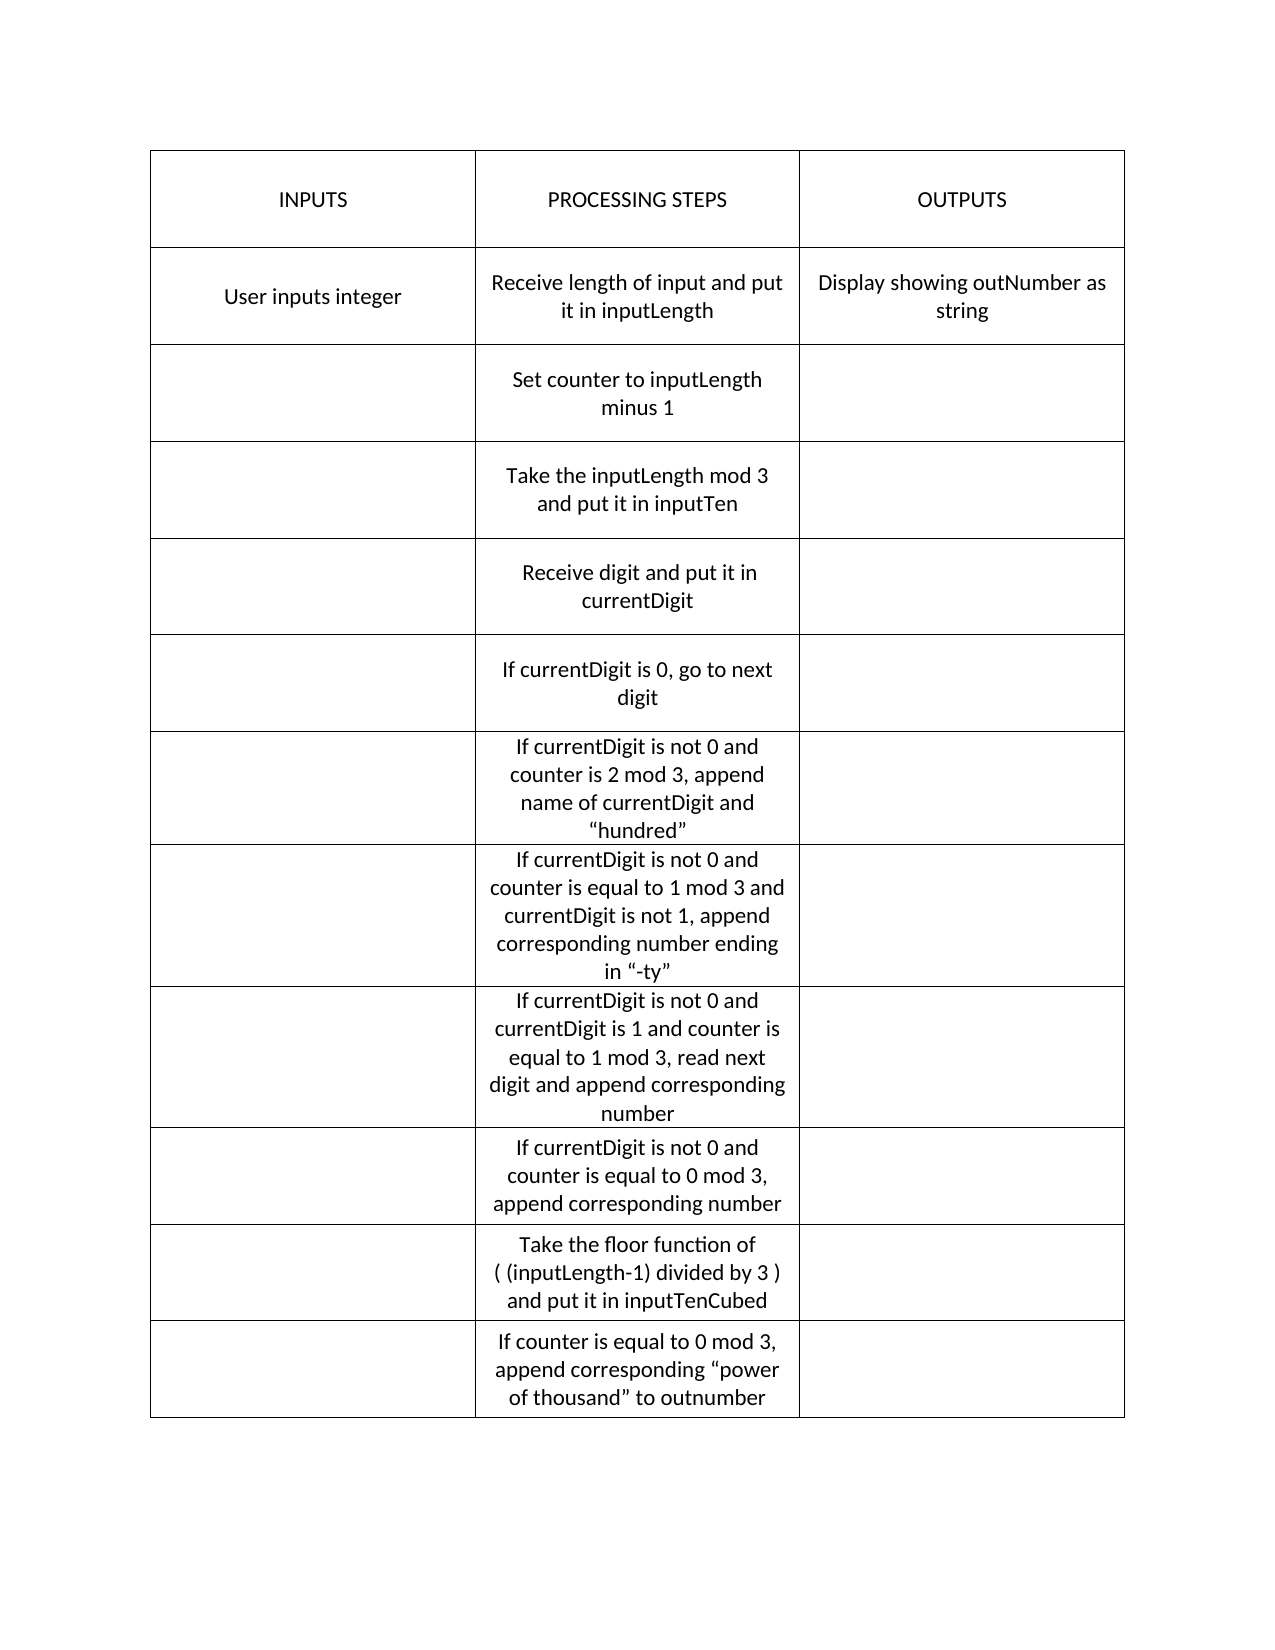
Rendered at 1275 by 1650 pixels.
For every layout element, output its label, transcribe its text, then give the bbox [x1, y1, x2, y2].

table_cell Receive digit and put it in currentDigit [476, 539, 799, 634]
table_cell [151, 987, 475, 1127]
table_cell [800, 845, 1124, 986]
table_cell [151, 539, 475, 634]
table_cell [800, 539, 1124, 634]
table_cell [800, 635, 1124, 731]
table_cell [800, 1128, 1124, 1223]
table_cell User inputs integer [151, 248, 475, 344]
table_cell If currentDigit is not 0 and currentDigit is 1 and counter is equal to 1 mod 3, read next digit and append corresponding number [476, 987, 799, 1127]
table_cell [800, 345, 1124, 441]
table_cell [151, 345, 475, 441]
table_cell [800, 732, 1124, 844]
table_cell Take the floor function of ( (inputLength-1) divided by 3 ) and put it in inputTenCubed [476, 1225, 799, 1320]
table_cell If currentDigit is not 0 and counter is 2 mod 3, append name of currentDigit and “hundred” [476, 732, 799, 844]
table_cell If counter is equal to 0 mod 3, append corresponding “power of thousand” to outnumber [476, 1321, 799, 1417]
table_cell If currentDigit is 0, go to next digit [476, 635, 799, 731]
table_cell [151, 1321, 475, 1417]
table_cell [800, 987, 1124, 1127]
table_cell [800, 442, 1124, 537]
table_cell [800, 1225, 1124, 1320]
table_cell Display showing outNumber as string [800, 248, 1124, 344]
table_cell [151, 845, 475, 986]
table_cell Take the inputLength mod 3 and put it in inputTen [476, 442, 799, 537]
table_header INPUTS [151, 151, 475, 247]
table_cell [151, 635, 475, 731]
table_cell [151, 732, 475, 844]
table_header PROCESSING STEPS [476, 151, 799, 247]
table_header OUTPUTS [800, 151, 1124, 247]
table_cell If currentDigit is not 0 and counter is equal to 1 mod 3 and currentDigit is not 1, append corresponding number ending in “-ty” [476, 845, 799, 986]
table_cell [151, 442, 475, 537]
table_cell [800, 1321, 1124, 1417]
table_cell [151, 1128, 475, 1223]
table_cell If currentDigit is not 0 and counter is equal to 0 mod 3, append corresponding number [476, 1128, 799, 1223]
table_cell Receive length of input and put it in inputLength [476, 248, 799, 344]
table_cell Set counter to inputLength minus 1 [476, 345, 799, 441]
table_cell [151, 1225, 475, 1320]
